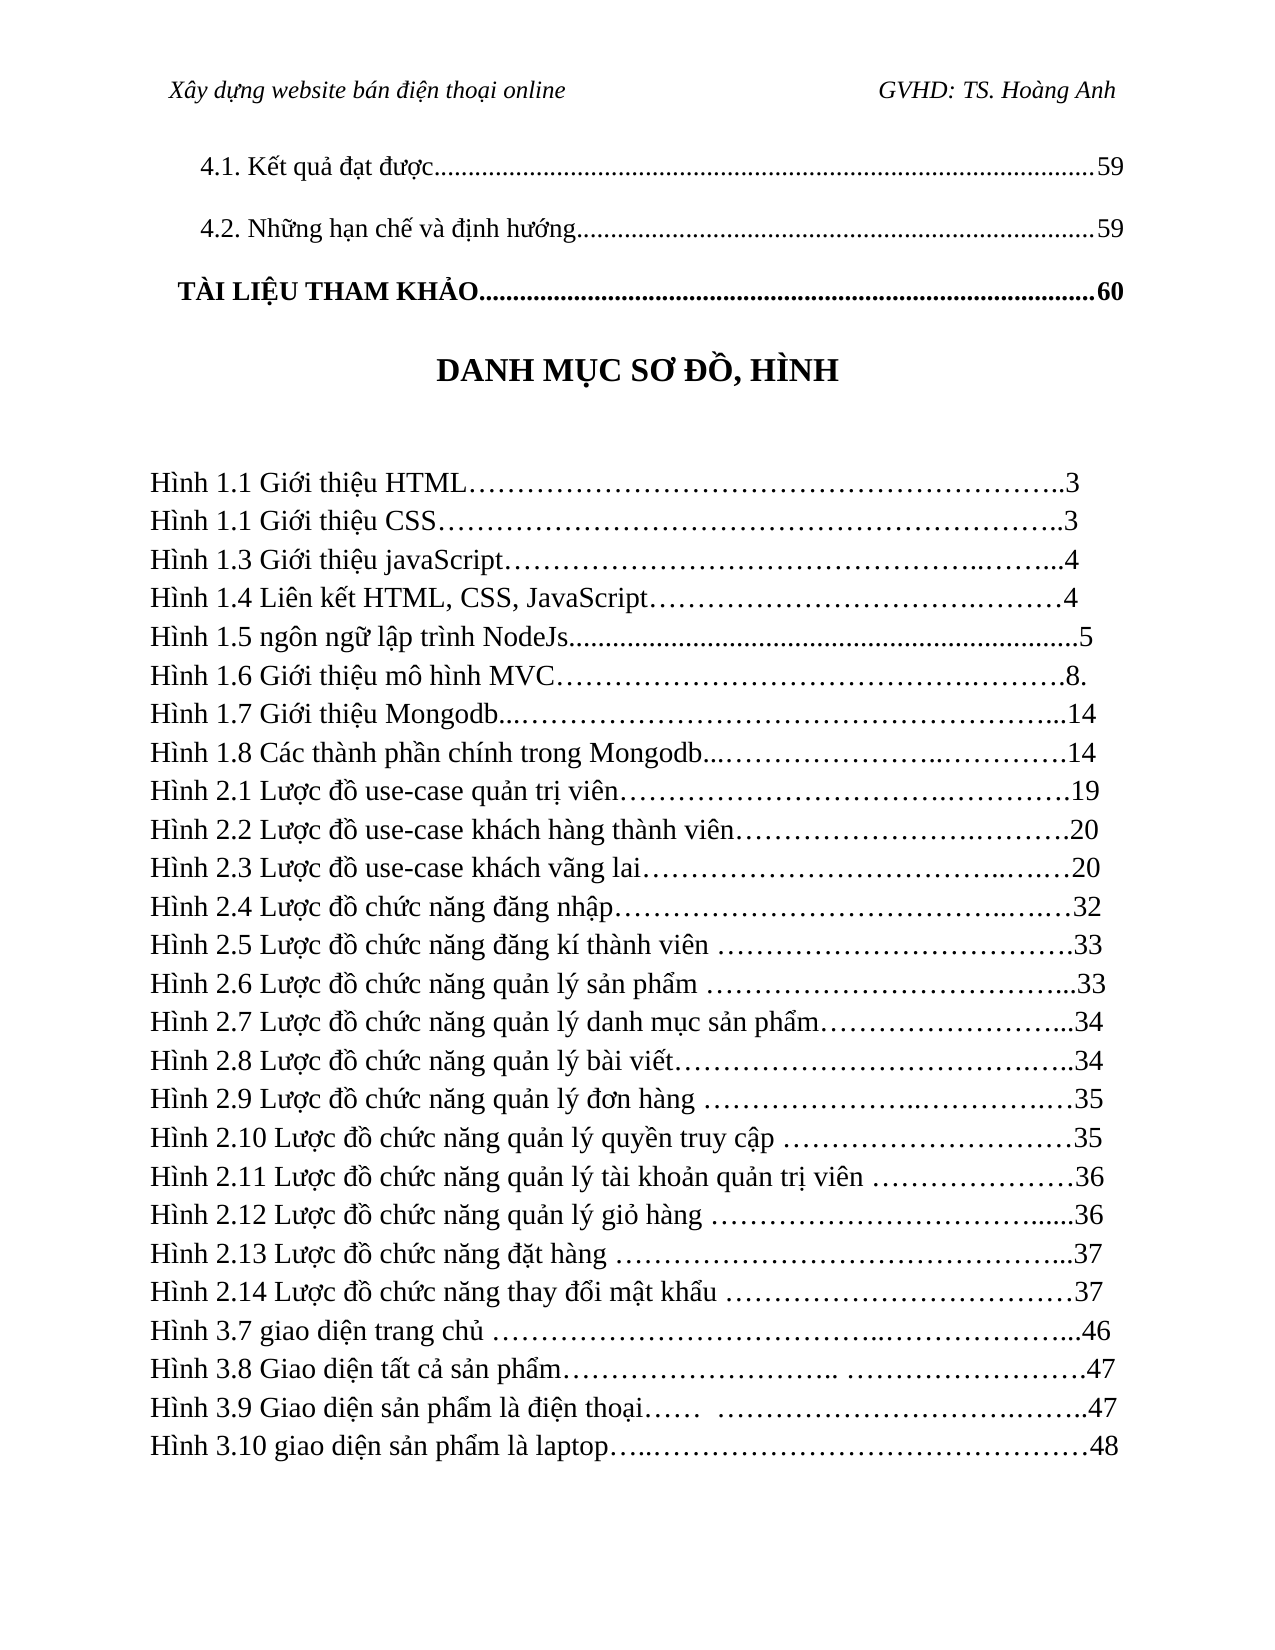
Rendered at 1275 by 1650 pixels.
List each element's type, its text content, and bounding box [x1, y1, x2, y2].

list Hình 1.6 Giới thiệu mô hình MVC…………………………………….……….8. [150, 658, 1125, 691]
list Hình 3.7 giao diện trang chủ …………………………………..………………...46 [150, 1313, 1125, 1346]
list Hình 2.4 Lược đồ chức năng đăng nhập…………………………………..….…32 [150, 889, 1125, 922]
list Hình 1.7 Giới thiệu Mongodb...………………………………………………...14 [150, 696, 1125, 730]
list Hình 1.1 Giới thiệu CSS………………………………………………………..3 [150, 503, 1125, 537]
list Hình 2.14 Lược đồ chức năng thay đổi mật khẩu ………………………………37 [150, 1274, 1125, 1308]
list Hình 1.8 Các thành phần chính trong Mongodb...…………………..………….14 [150, 735, 1125, 768]
list Hình 2.13 Lược đồ chức năng đặt hàng ………………………………………...37 [150, 1236, 1125, 1269]
list Hình 2.9 Lược đồ chức năng quản lý đơn hàng …………………..………….…35 [150, 1082, 1125, 1115]
text DANH MỤC SƠ ĐỒ, HÌNH [150, 350, 1125, 388]
list Hình 2.12 Lược đồ chức năng quản lý giỏ hàng ……………………………......36 [150, 1197, 1125, 1231]
list Hình 2.10 Lược đồ chức năng quản lý quyền truy cập …………………………35 [150, 1120, 1125, 1154]
list Hình 1.5 ngôn ngữ lập trình NodeJs......................................................................5 [150, 619, 1125, 653]
list Hình 2.8 Lược đồ chức năng quản lý bài viết……………………………….…..34 [150, 1043, 1125, 1077]
list Hình 2.1 Lược đồ use-case quản trị viên…………………………….………….19 [150, 773, 1125, 807]
list Hình 2.11 Lược đồ chức năng quản lý tài khoản quản trị viên …………………36 [150, 1159, 1125, 1192]
list Hình 2.5 Lược đồ chức năng đăng kí thành viên ……………………………….33 [150, 927, 1125, 961]
list Hình 3.10 giao diện sản phẩm là laptop…..………………………………………48 [150, 1428, 1125, 1462]
list Hình 2.6 Lược đồ chức năng quản lý sản phẩm ………………………………...33 [150, 966, 1125, 999]
list Hình 2.3 Lược đồ use-case khách vãng lai………………………………..….…20 [150, 850, 1125, 884]
list Hình 1.4 Liên kết HTML, CSS, JavaScript…………………………….………4 [150, 581, 1125, 614]
list Hình 1.1 Giới thiệu HTML……………………………………………………..3 [150, 465, 1125, 498]
list Hình 2.7 Lược đồ chức năng quản lý danh mục sản phẩm……………………...34 [150, 1004, 1125, 1038]
list Hình 3.9 Giao diện sản phẩm là điện thoại…… ………………………….……..47 [150, 1390, 1125, 1423]
list Hình 3.8 Giao diện tất cả sản phẩm……………………….. …………………….47 [150, 1351, 1125, 1385]
list Hình 2.2 Lược đồ use-case khách hàng thành viên…………………….……….20 [150, 812, 1125, 845]
list Hình 1.3 Giới thiệu javaScript…………………………………………..……...4 [150, 542, 1125, 576]
